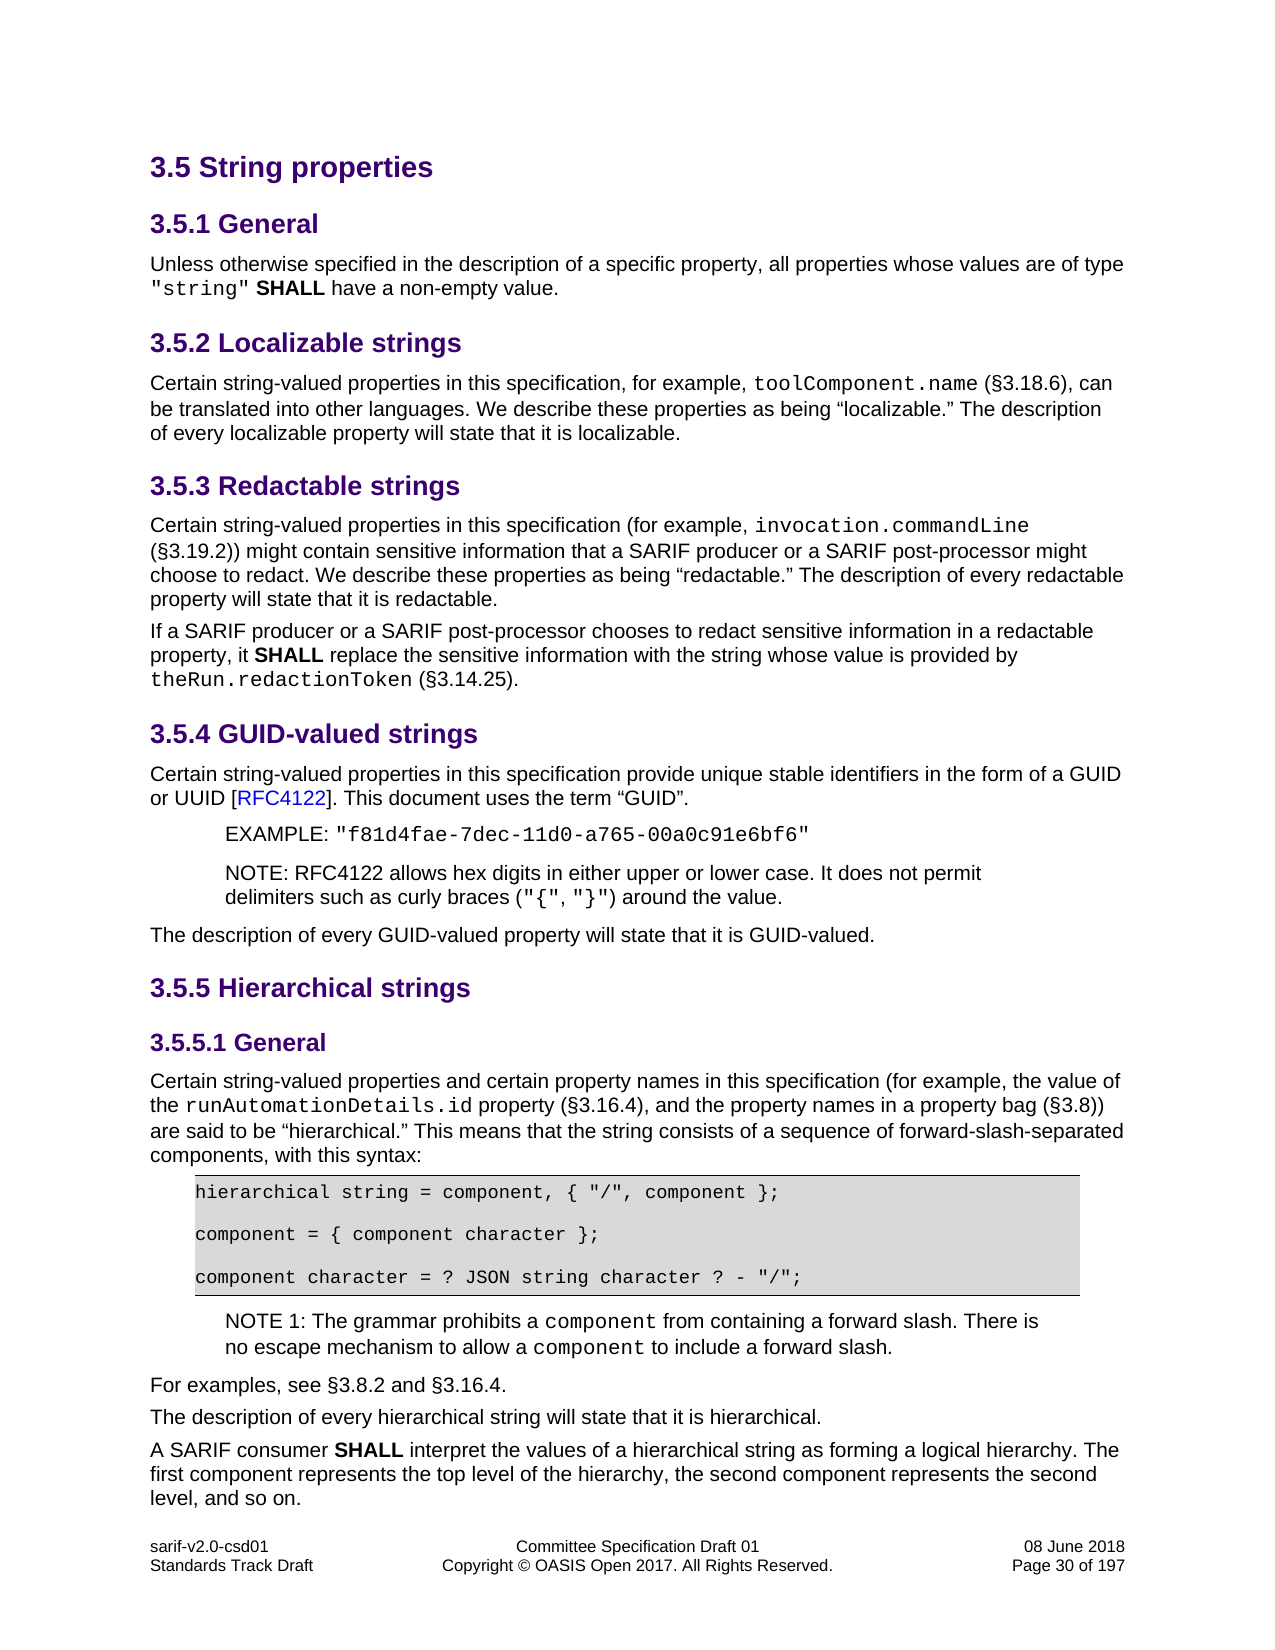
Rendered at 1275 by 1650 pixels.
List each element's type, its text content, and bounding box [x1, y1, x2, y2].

text The description of every hierarchical string will state that it is hierarchical. [150, 1405, 1125, 1429]
subtitle Redactable strings [150, 469, 1125, 501]
subtitle Hierarchical strings [150, 972, 1125, 1003]
subtitle General [150, 1028, 1125, 1057]
subtitle Localizable strings [150, 327, 1125, 358]
text NOTE 1: The grammar prohibits a component from containing a forward slash. There is no escape mechanism to allow a component to include a forward slash. [225, 1309, 1050, 1360]
text hierarchical string = component, { "/", component }; [195, 1176, 1080, 1197]
text NOTE: RFC4122 allows hex digits in either upper or lower case. It does not permit delimiters such as curly braces ("{", "}") around the value. [225, 861, 1050, 910]
text Certain string-valued properties and certain property names in this specification (for example, the value of the runAutomationDetails.id property (§3.16.4), and the property names in a property bag (§3.8)) are said to be “hierarchical.” This means that the string consists of a sequence of forward-slash-separated components, with this syntax: [150, 1069, 1125, 1167]
text component character = ? JSON string character ? - "/"; [195, 1260, 1080, 1295]
text For examples, see §3.8.2 and §3.16.4. [150, 1373, 1125, 1397]
text The description of every GUID-valued property will state that it is GUID-valued. [150, 923, 1125, 947]
subtitle General [150, 208, 1125, 240]
text If a SARIF producer or a SARIF post-processor chooses to redact sensitive information in a redactable property, it SHALL replace the sensitive information with the string whose value is provided by theRun.redactionToken (§3.14.25). [150, 619, 1125, 693]
subtitle String properties [150, 150, 1125, 183]
text Certain string-valued properties in this specification (for example, invocation.commandLine (§3.19.2)) might contain sensitive information that a SARIF producer or a SARIF post-processor might choose to redact. We describe these properties as being “redactable.” The description of every redactable property will state that it is redactable. [150, 513, 1125, 611]
text Certain string-valued properties in this specification, for example, toolComponent.name (§3.18.6), can be translated into other languages. We describe these properties as being “localizable.” The description of every localizable property will state that it is localizable. [150, 371, 1125, 444]
text A SARIF consumer SHALL interpret the values of a hierarchical string as forming a logical hierarchy. The first component represents the top level of the hierarchy, the second component represents the second level, and so on. [150, 1437, 1125, 1509]
text EXAMPLE: "f81d4fae-7dec-11d0-a765-00a0c91e6bf6" [225, 822, 1050, 848]
text component = { component character }; [195, 1218, 1080, 1239]
text Certain string-valued properties in this specification provide unique stable identifiers in the form of a GUID or UUID [RFC4122]. This document uses the term “GUID”. [150, 762, 1125, 810]
text Unless otherwise specified in the description of a specific property, all properties whose values are of type "string" SHALL have a non-empty value. [150, 252, 1125, 302]
subtitle GUID-valued strings [150, 718, 1125, 749]
